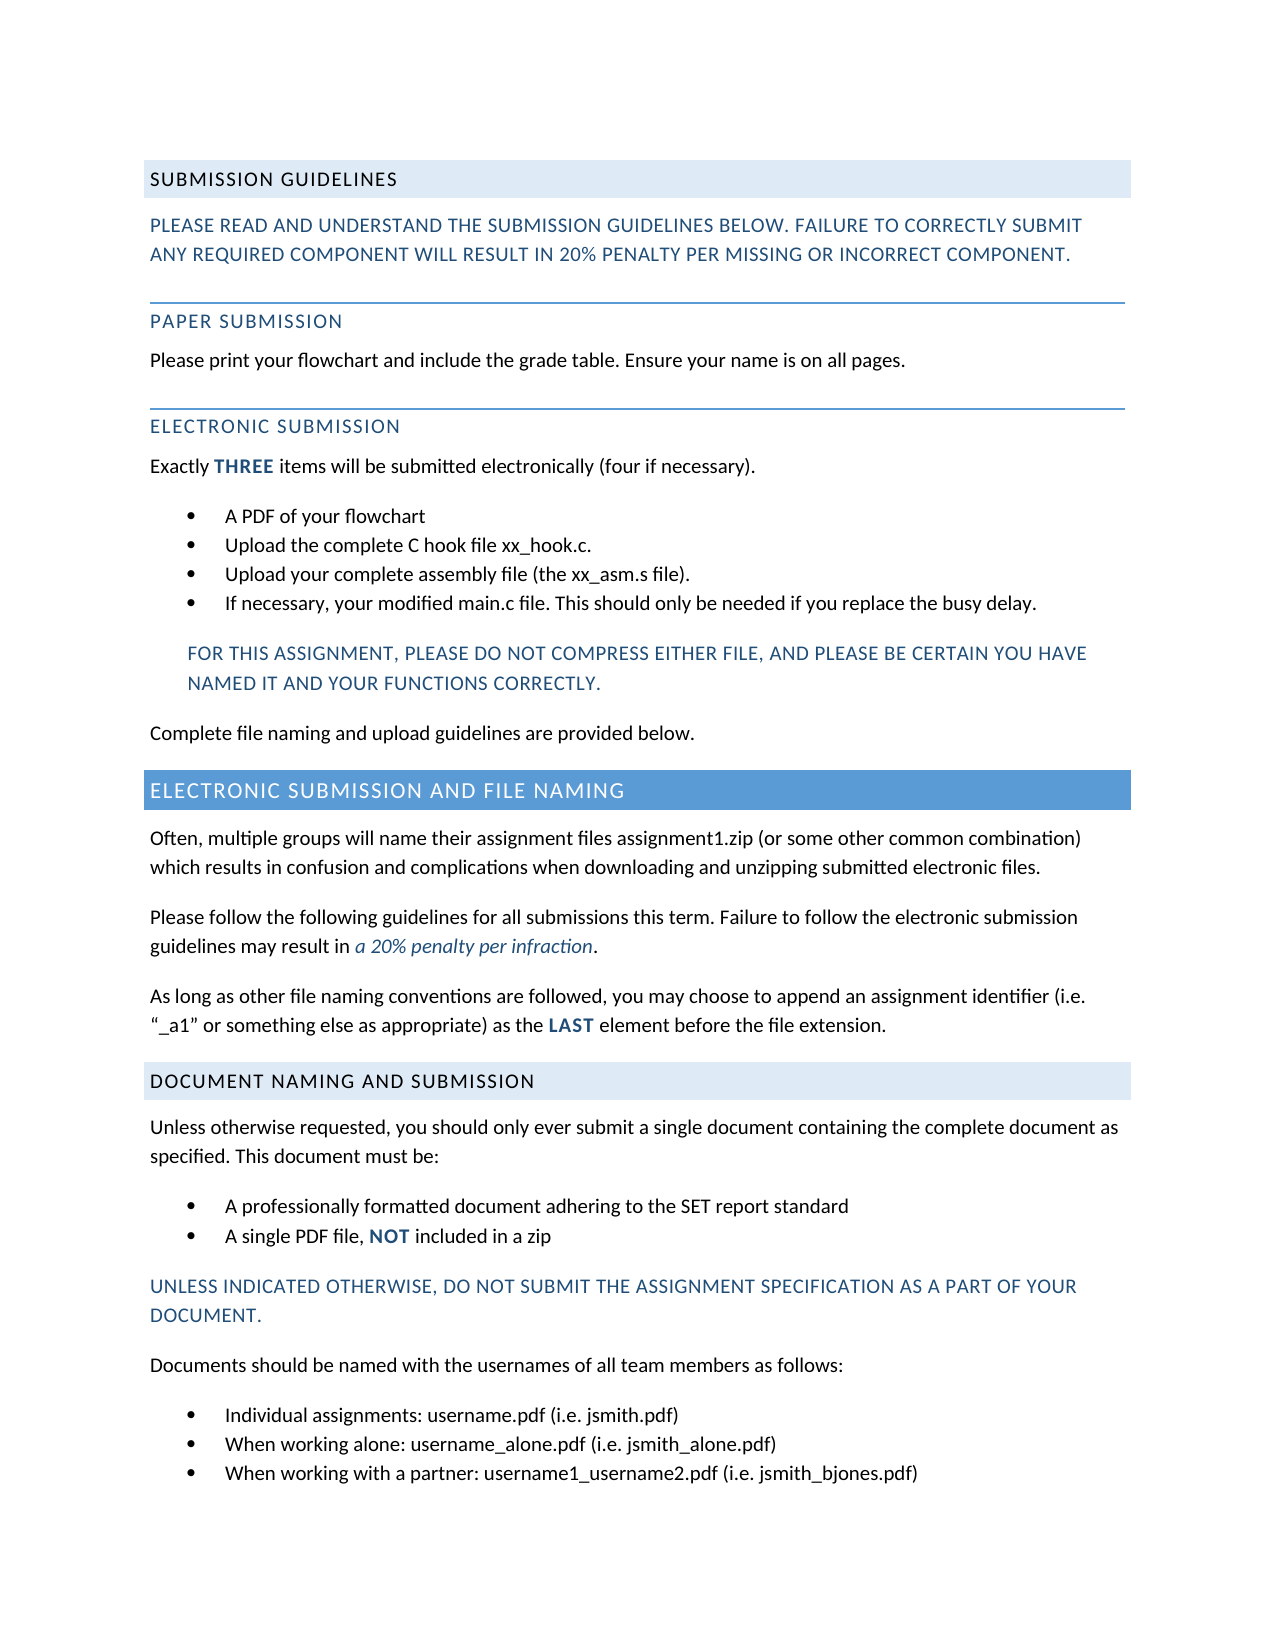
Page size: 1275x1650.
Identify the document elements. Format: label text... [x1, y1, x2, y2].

list Upload the complete C hook file xx_hook.c. [187, 532, 1125, 558]
list A single PDF file, not included in a zip [187, 1223, 1125, 1248]
list A PDF of your flowchart [187, 503, 1125, 528]
text Exactly THREE items will be submitted electronically (four if necessary). [150, 453, 1125, 478]
text Please read and understand the submission guidelines below. Failure to correctly submit any required component will result in 20% penalty per missing or incorrect component. [150, 212, 1125, 267]
subtitle Document Naming and Submission [150, 1069, 1125, 1094]
subtitle Electronic Submission and File Naming [150, 776, 1125, 804]
list Upload your complete assembly file (the xx_asm.s file). [187, 561, 1125, 587]
text Documents should be named with the usernames of all team members as follows: [150, 1352, 1125, 1377]
list A professionally formatted document adhering to the SET report standard [187, 1194, 1125, 1219]
subtitle Paper Submission [150, 304, 1125, 333]
list Individual assignments: username.pdf (i.e. jsmith.pdf) [187, 1402, 1125, 1427]
subtitle Electronic Submission [150, 410, 1125, 439]
text Unless indicated otherwise, do not submit the assignment specification as a part of your document. [150, 1273, 1125, 1327]
list If necessary, your modified main.c file. This should only be needed if you replace the busy delay. [187, 591, 1125, 616]
text Unless otherwise requested, you should only ever submit a single document containing the complete document as specified. This document must be: [150, 1114, 1125, 1169]
text Please print your flowchart and include the grade table. Ensure your name is on all pages. [150, 347, 1125, 373]
list When working with a partner: username1_username2.pdf (i.e. jsmith_bjones.pdf) [187, 1460, 1125, 1486]
text Often, multiple groups will name their assignment files assignment1.zip (or some other common combination) which results in confusion and complications when downloading and unzipping submitted electronic files. [150, 825, 1125, 879]
subtitle Submission Guidelines [150, 167, 1125, 192]
text Please follow the following guidelines for all submissions this term. Failure to follow the electronic submission guidelines may result in a 20% penalty per infraction. [150, 904, 1125, 959]
list When working alone: username_alone.pdf (i.e. jsmith_alone.pdf) [187, 1431, 1125, 1457]
text Complete file naming and upload guidelines are provided below. [150, 720, 1125, 745]
text As long as other file naming conventions are followed, you may choose to append an assignment identifier (i.e. “_a1” or something else as appropriate) as the last element before the file extension. [150, 983, 1125, 1038]
text For this assignment, please do not compress EITHER file, and please be certain you have named it and your functions correctly. [187, 641, 1125, 695]
